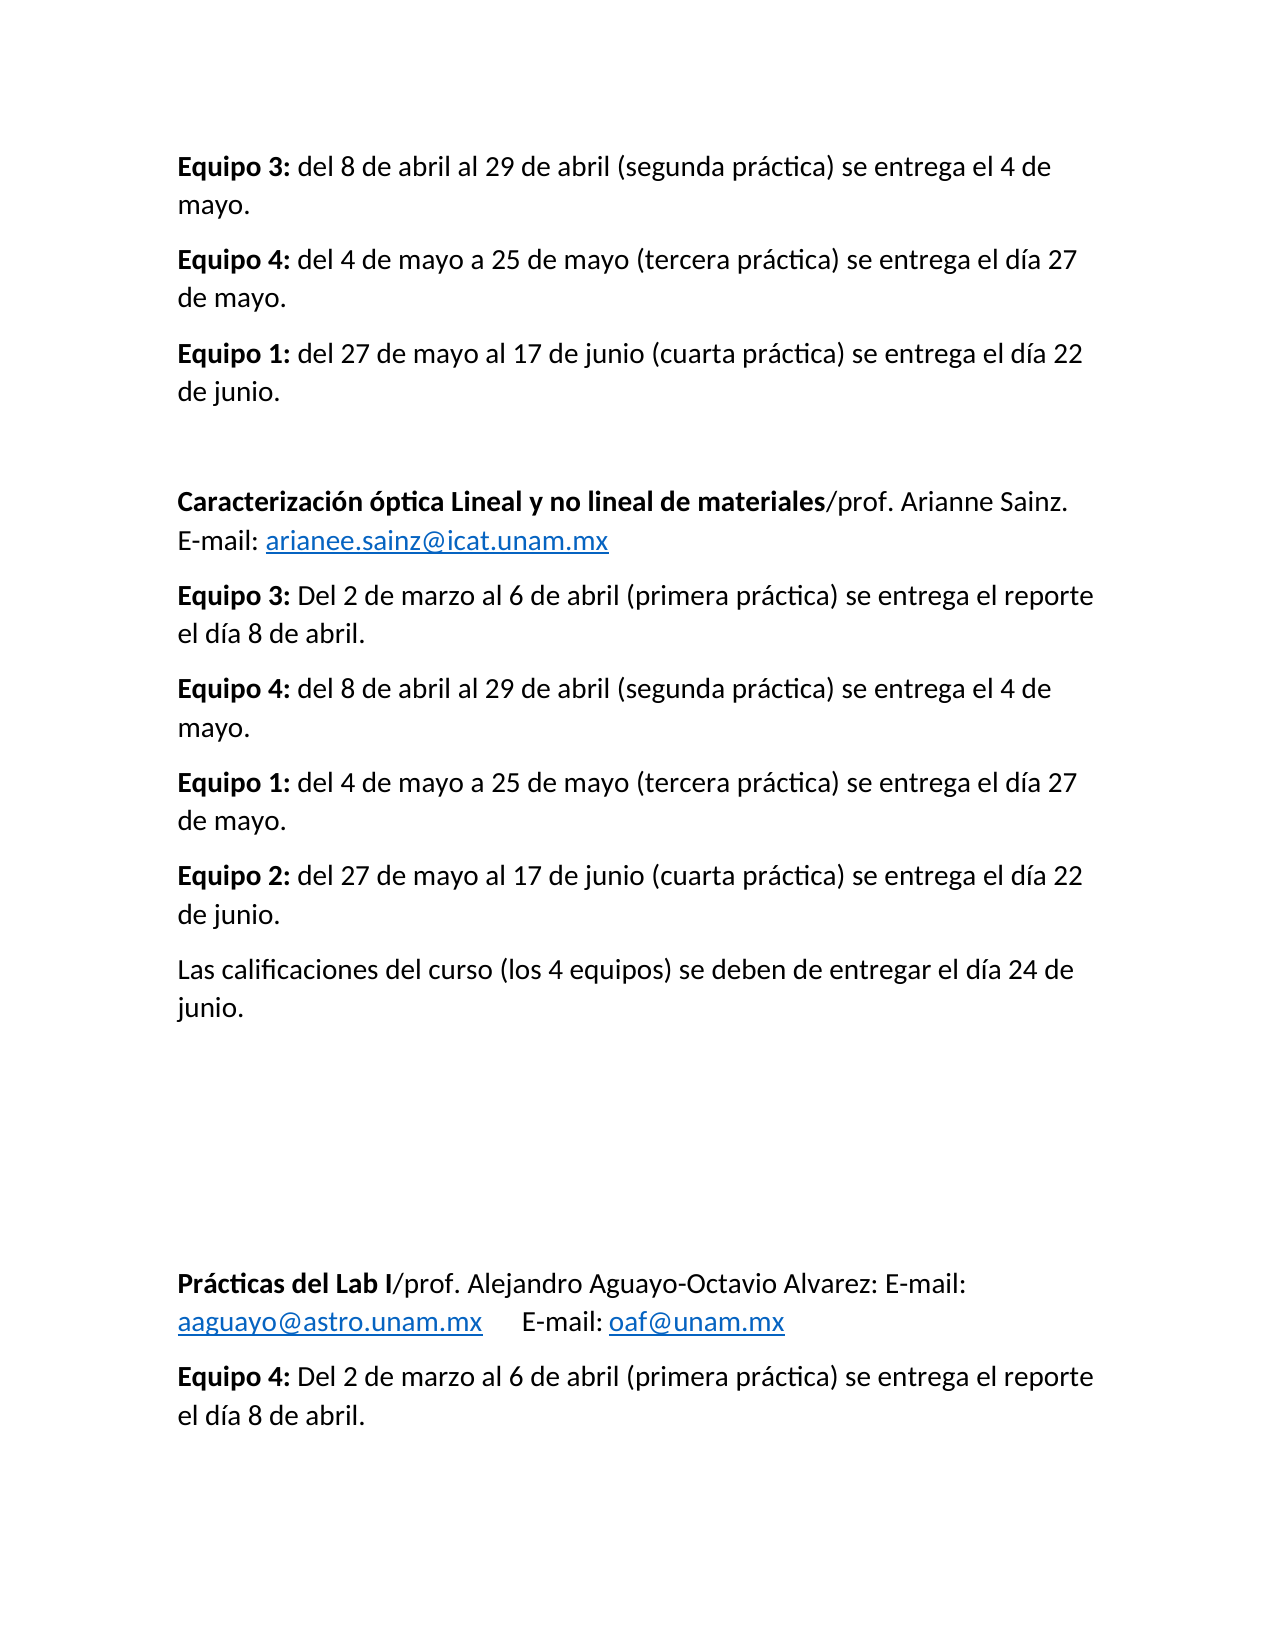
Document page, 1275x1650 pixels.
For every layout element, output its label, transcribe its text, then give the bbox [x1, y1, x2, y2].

text Equipo 3: Del 2 de marzo al 6 de abril (primera práctica) se entrega el reporte el día 8 de abril. [177, 577, 1098, 651]
text Equipo 1: del 27 de mayo al 17 de junio (cuarta práctica) se entrega el día 22 de junio. [177, 335, 1098, 409]
text Equipo 1: del 4 de mayo a 25 de mayo (tercera práctica) se entrega el día 27 de mayo. [177, 764, 1098, 838]
text Equipo 4: Del 2 de marzo al 6 de abril (primera práctica) se entrega el reporte el día 8 de abril. [177, 1358, 1098, 1433]
text Equipo 3: del 8 de abril al 29 de abril (segunda práctica) se entrega el 4 de mayo. [177, 148, 1098, 222]
text Equipo 2: del 27 de mayo al 17 de junio (cuarta práctica) se entrega el día 22 de junio. [177, 857, 1098, 932]
text Prácticas del Lab I/prof. Alejandro Aguayo-Octavio Alvarez: E-mail: aaguayo@astro.unam.mx E-mail: oaf@unam.mx [177, 1265, 1098, 1339]
text Equipo 4: del 8 de abril al 29 de abril (segunda práctica) se entrega el 4 de mayo. [177, 670, 1098, 744]
text Caracterización óptica Lineal y no lineal de materiales/prof. Arianne Sainz. E-mail: arianee.sainz@icat.unam.mx [177, 483, 1098, 557]
text Las calificaciones del curso (los 4 equipos) se deben de entregar el día 24 de junio. [177, 951, 1098, 1025]
text Equipo 4: del 4 de mayo a 25 de mayo (tercera práctica) se entrega el día 27 de mayo. [177, 241, 1098, 315]
